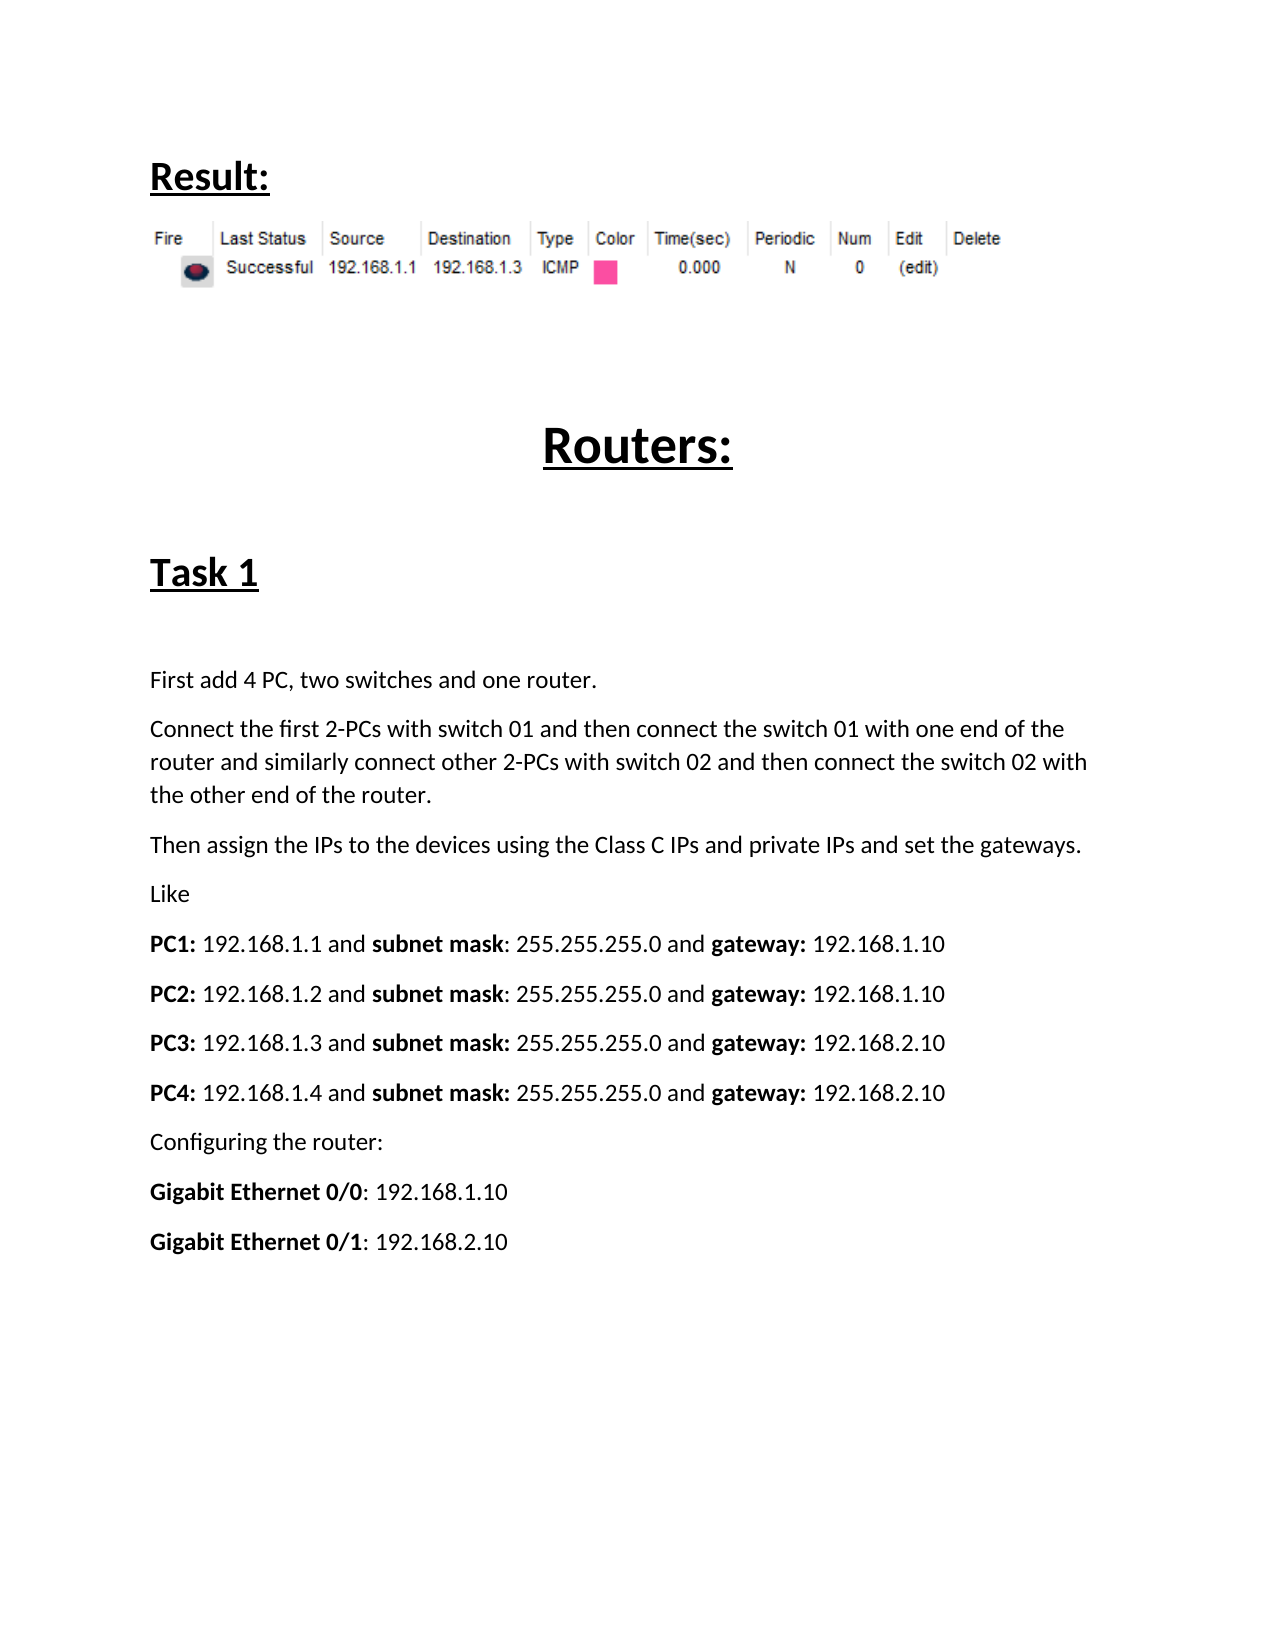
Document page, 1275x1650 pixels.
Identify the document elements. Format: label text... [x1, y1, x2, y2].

text Result: [150, 150, 1125, 201]
text Like [150, 879, 1125, 909]
text Then assign the IPs to the devices using the Class C IPs and private IPs and set the gateways. [150, 829, 1125, 859]
text Task 1 [150, 546, 1125, 596]
text PC3: 192.168.1.3 and subnet mask: 255.255.255.0 and gateway: 192.168.2.10 [150, 1027, 1125, 1058]
text PC1: 192.168.1.1 and subnet mask: 255.255.255.0 and gateway: 192.168.1.10 [150, 928, 1125, 959]
text PC4: 192.168.1.4 and subnet mask: 255.255.255.0 and gateway: 192.168.2.10 [150, 1077, 1125, 1107]
text Gigabit Ethernet 0/1: 192.168.2.10 [150, 1226, 1125, 1256]
text Configuring the router: [150, 1127, 1125, 1157]
text Connect the first 2-PCs with switch 01 and then connect the switch 01 with one end of the router and similarly connect other 2-PCs with switch 02 and then connect the switch 02 with the other end of the router. [150, 714, 1125, 810]
text PC2: 192.168.1.2 and subnet mask: 255.255.255.0 and gateway: 192.168.1.10 [150, 978, 1125, 1008]
picture [150, 221, 1043, 299]
text Gigabit Ethernet 0/0: 192.168.1.10 [150, 1176, 1125, 1207]
text First add 4 PC, two switches and one router. [150, 664, 1125, 694]
text Routers: [150, 411, 1125, 477]
